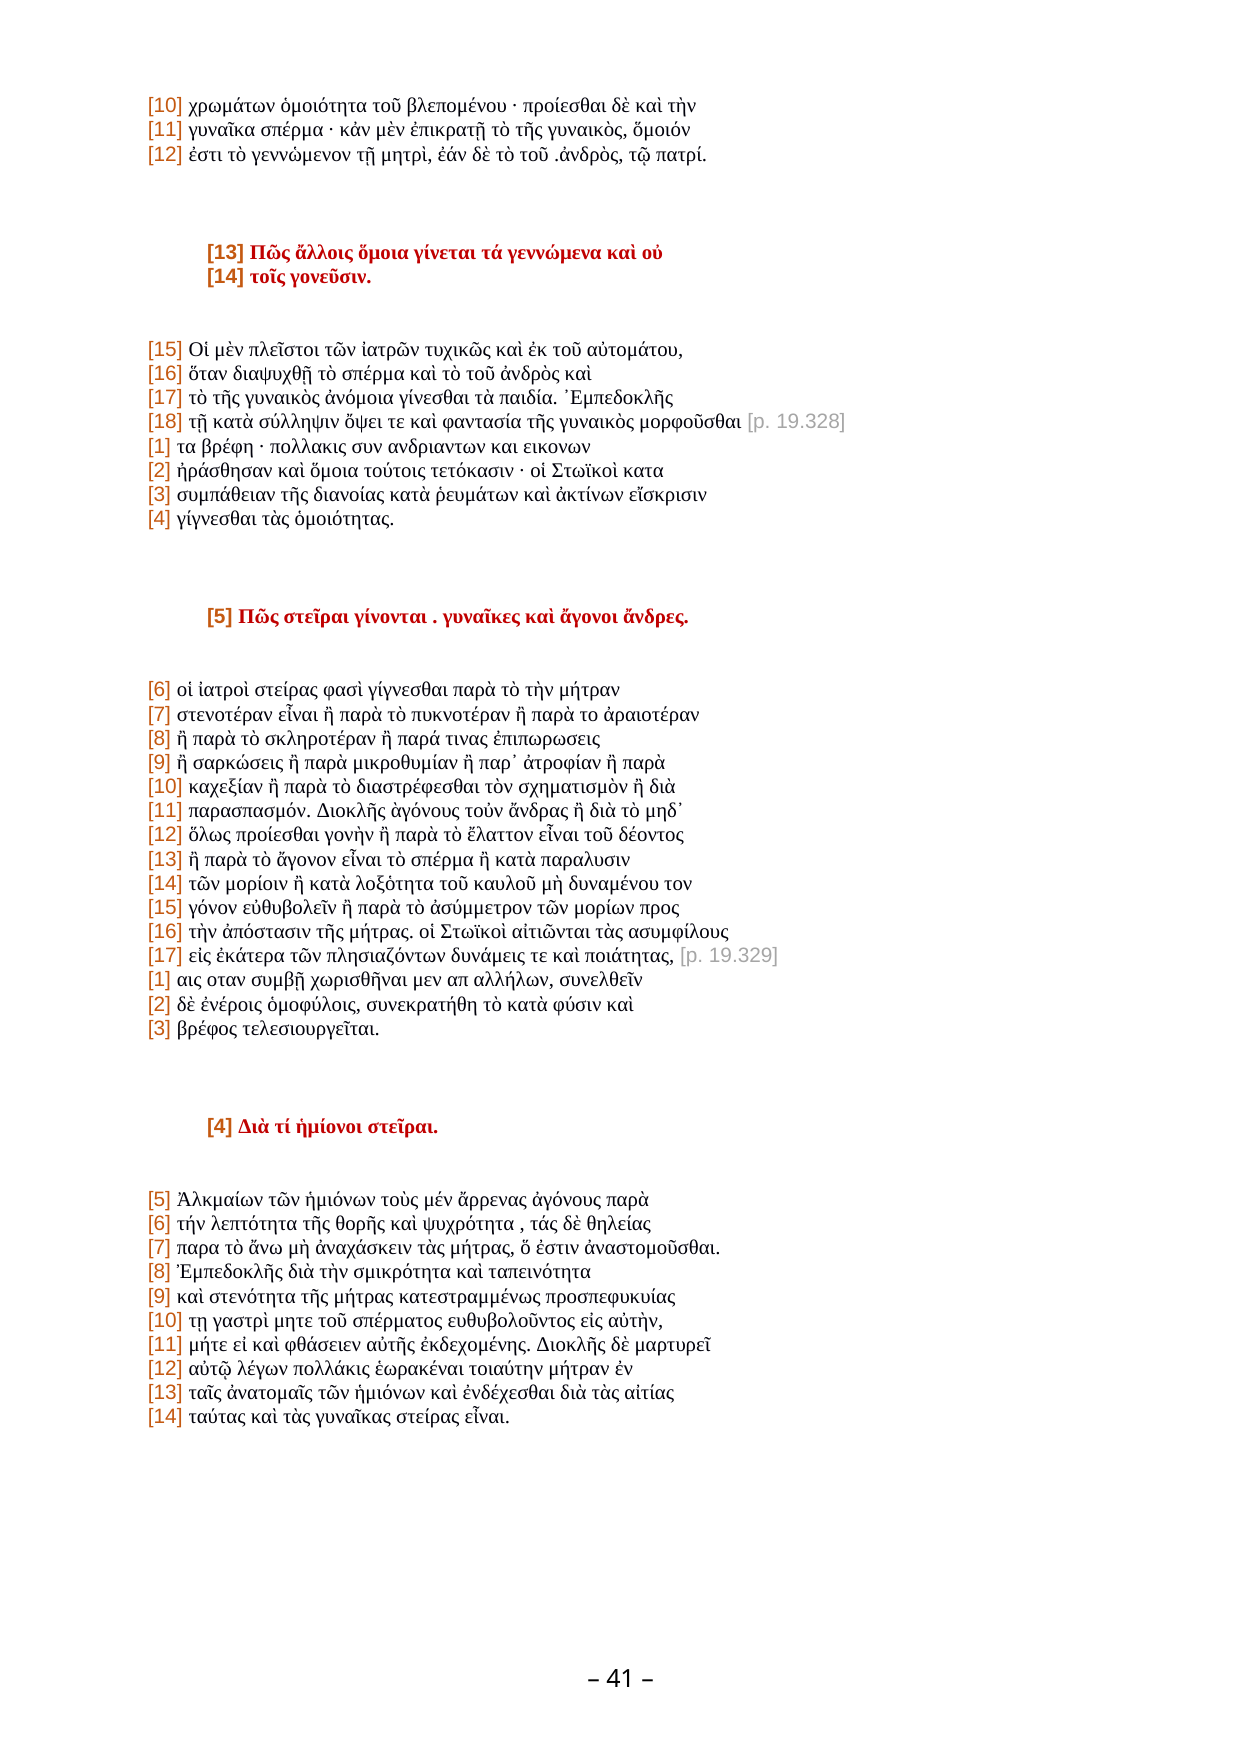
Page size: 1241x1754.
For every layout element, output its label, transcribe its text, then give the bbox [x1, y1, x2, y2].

subtitle [4] Διὰ τί ἡμίονοι στεῖραι. [207, 1090, 1092, 1138]
text [5] Ἀλκμαίων τῶν ἡμιόνων τοὺς μέν ἄρρενας ἀγόνους παρὰ [6] τήν λεπτότητα τῆς θορῆς καὶ ψυχρότητα , τάς δὲ θηλείας [7] παρα τὸ ἄνω μὴ ἀναχάσκειν τὰς μήτρας, ὅ ἐστιν ἀναστομοῦσθαι. [8] Ἐμπεδοκλῆς διὰ τὴν σμικρότητα καὶ ταπεινότητα [9] καὶ στενότητα τῆς μήτρας κατεστραμμένως προσπεφυκυίας [10] τῃ γαστρὶ μητε τοῦ σπέρματος ευθυβολοῦντος εἰς αὐτὴν, [11] μήτε εἰ καὶ φθάσειεν αὐτῆς ἐκδεχομένης. Διοκλῆς δὲ μαρτυρεῖ [12] αὐτῷ λέγων πολλάκις ἑωρακέναι τοιαύτην μήτραν ἐν [13] ταῖς ἀνατομαῖς τῶν ἡμιόνων καὶ ἐνδέχεσθαι διὰ τὰς αἰτίας [14] ταύτας καὶ τὰς γυναῖκας στείρας εἶναι. [148, 1163, 1092, 1428]
subtitle [13] Πῶς ἄλλοις ὅμοια γίνεται τά γεννώμενα καὶ οὐ [14] τοῖς γονεῦσιν. [207, 216, 1092, 288]
subtitle [5] Πῶς στεῖραι γίνονται . γυναῖκες καὶ ἄγονοι ἄνδρες. [207, 580, 1092, 628]
text [6] οἱ ἰατροὶ στείρας φασὶ γίγνεσθαι παρὰ τὸ τὴν μήτραν [7] στενοτέραν εἶναι ἢ παρὰ τὸ πυκνοτέραν ἢ παρὰ το ἀραιοτέραν [8] ἢ παρὰ τὸ σκληροτέραν ἢ παρά τινας ἐπιπωρωσεις [9] ἢ σαρκώσεις ἢ παρὰ μικροθυμίαν ἢ παρ᾽ ἀτροφίαν ἢ παρὰ [10] καχεξίαν ἢ παρὰ τὸ διαστρέφεσθαι τὸν σχηματισμὸν ἢ διὰ [11] παρασπασμόν. Διοκλῆς ὰγόνους τοὐν ἄνδρας ἢ διὰ τὸ μηδ᾽ [12] ὅλως προίεσθαι γονὴν ἢ παρὰ τὸ ἔλαττον εἶναι τοῦ δέοντος [13] ἢ παρὰ τὸ ἄγονον εἶναι τὸ σπέρμα ἢ κατὰ παραλυσιν [14] τῶν μορίοιν ἢ κατὰ λοξὁτητα τοῦ καυλοῦ μὴ δυναμένου τον [15] γόνον εὐθυβολεῖν ἢ παρὰ τὸ ἀσύμμετρον τῶν μορίων προς [16] τὴν ἀπόστασιν τῆς μήτρας. οἱ Στωϊκοὶ αἰτιῶνται τὰς ασυμφίλους [17] εἰς ἐκάτερα τῶν πλησιαζόντων δυνάμεις τε καὶ ποιάτητας, [p. 19.329] [1] αις οταν συμβῇ χωρισθῆναι μεν απ αλλήλων, συνελθεῖν [2] δὲ ἐνέροις ὁμοφύλοις, συνεκρατήθη τὸ κατὰ φύσιν καὶ [3] βρέφος τελεσιουργεῖται. [148, 653, 1092, 1040]
text [15] Οἱ μὲν πλεῖστοι τῶν ἰατρῶν τυχικῶς καὶ ἐκ τοῦ αὐτομάτου, [16] ὅταν διαψυχθῇ τὸ σπέρμα καὶ τὸ τοῦ ἀνδρὸς καὶ [17] τὸ τῆς γυναικὸς ἀνόμοια γίνεσθαι τὰ παιδία. ᾽Εμπεδοκλῆς [18] τῇ κατὰ σύλληψιν ὄψει τε καὶ φαντασία τῆς γυναικὸς μορφοῦσθαι [p. 19.328] [1] τα βρέφη · πολλακις συν ανδριαντων και εικονων [2] ἠράσθησαν καὶ ὅμοια τούτοις τετόκασιν · οἱ Στωϊκοὶ κατα [3] συμπάθειαν τῆς διανοίας κατὰ ῥευμάτων καὶ ἀκτίνων εἴσκρισιν [4] γίγνεσθαι τὰς ὁμοιότητας. [148, 313, 1092, 530]
